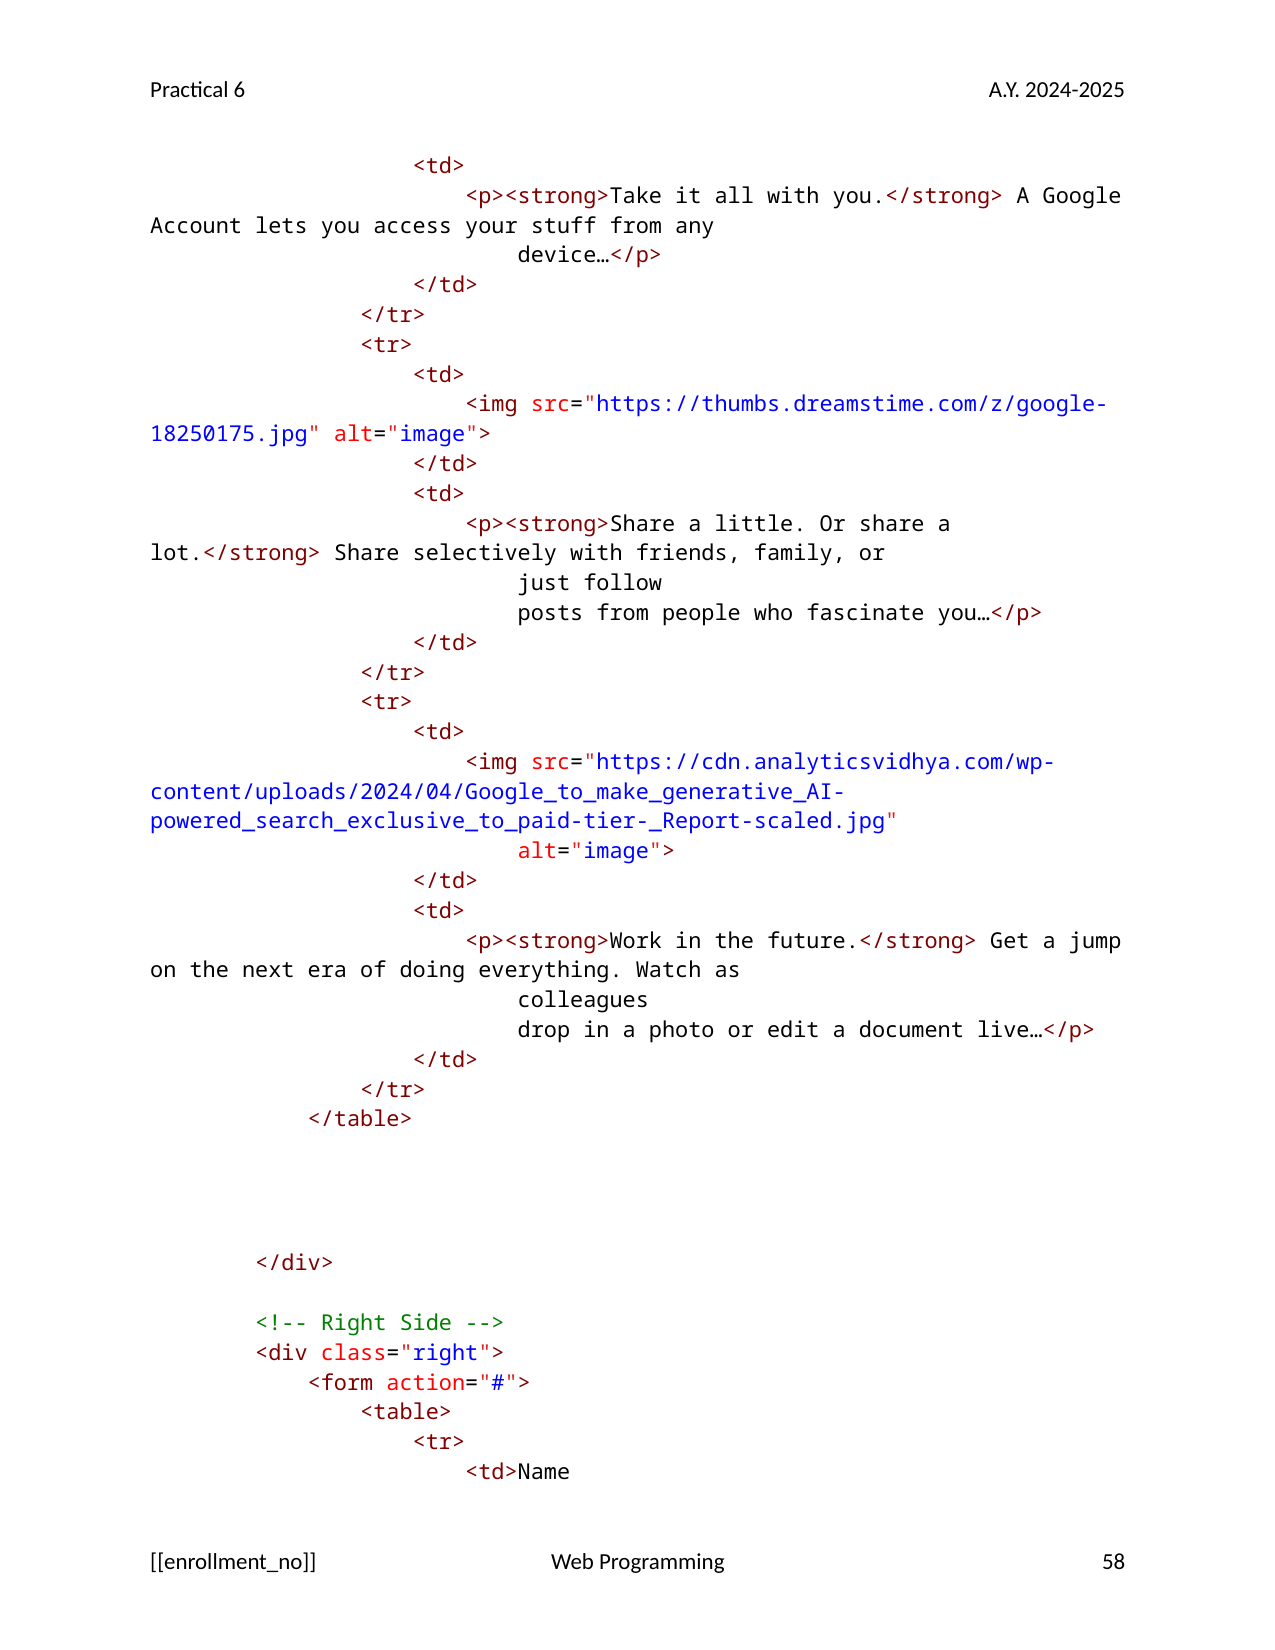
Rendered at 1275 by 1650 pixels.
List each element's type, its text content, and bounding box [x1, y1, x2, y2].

text <tr> [150, 1426, 1125, 1456]
text </tr> [150, 299, 1125, 329]
text <p><strong>Work in the future.</strong> Get a jump on the next era of doing everything. Watch as [150, 924, 1125, 984]
text <td> [150, 895, 1125, 924]
text </td> [150, 1044, 1125, 1073]
text <!-- Right Side --> [150, 1307, 1125, 1337]
text just follow [150, 567, 1125, 597]
text </tr> [150, 656, 1125, 686]
text posts from people who fascinate you…</p> [150, 597, 1125, 627]
text </div> [150, 1247, 1125, 1277]
text <td> [150, 478, 1125, 507]
text <img src="https://thumbs.dreamstime.com/z/google-18250175.jpg" alt="image"> [150, 388, 1125, 448]
text <p><strong>Take it all with you.</strong> A Google Account lets you access your stuff from any [150, 180, 1125, 239]
text <img src="https://cdn.analyticsvidhya.com/wp-content/uploads/2024/04/Google_to_make_generative_AI-powered_search_exclusive_to_paid-tier-_Report-scaled.jpg" [150, 746, 1125, 835]
text <td> [150, 716, 1125, 746]
text <form action="#"> [150, 1367, 1125, 1396]
text <p><strong>Share a little. Or share a lot.</strong> Share selectively with friends, family, or [150, 507, 1125, 567]
text device…</p> [150, 239, 1125, 269]
text </td> [150, 627, 1125, 656]
text colleagues [150, 984, 1125, 1014]
text <td> [150, 358, 1125, 388]
text <div class="right"> [150, 1337, 1125, 1367]
text </td> [150, 448, 1125, 478]
text </td> [150, 269, 1125, 299]
text </table> [150, 1103, 1125, 1133]
text drop in a photo or edit a document live…</p> [150, 1014, 1125, 1044]
text </td> [150, 865, 1125, 895]
text <td>Name [150, 1456, 1125, 1486]
text <tr> [150, 329, 1125, 358]
text alt="image"> [150, 835, 1125, 865]
text <td> [150, 150, 1125, 180]
text <tr> [150, 686, 1125, 716]
text </tr> [150, 1073, 1125, 1103]
text <table> [150, 1396, 1125, 1426]
